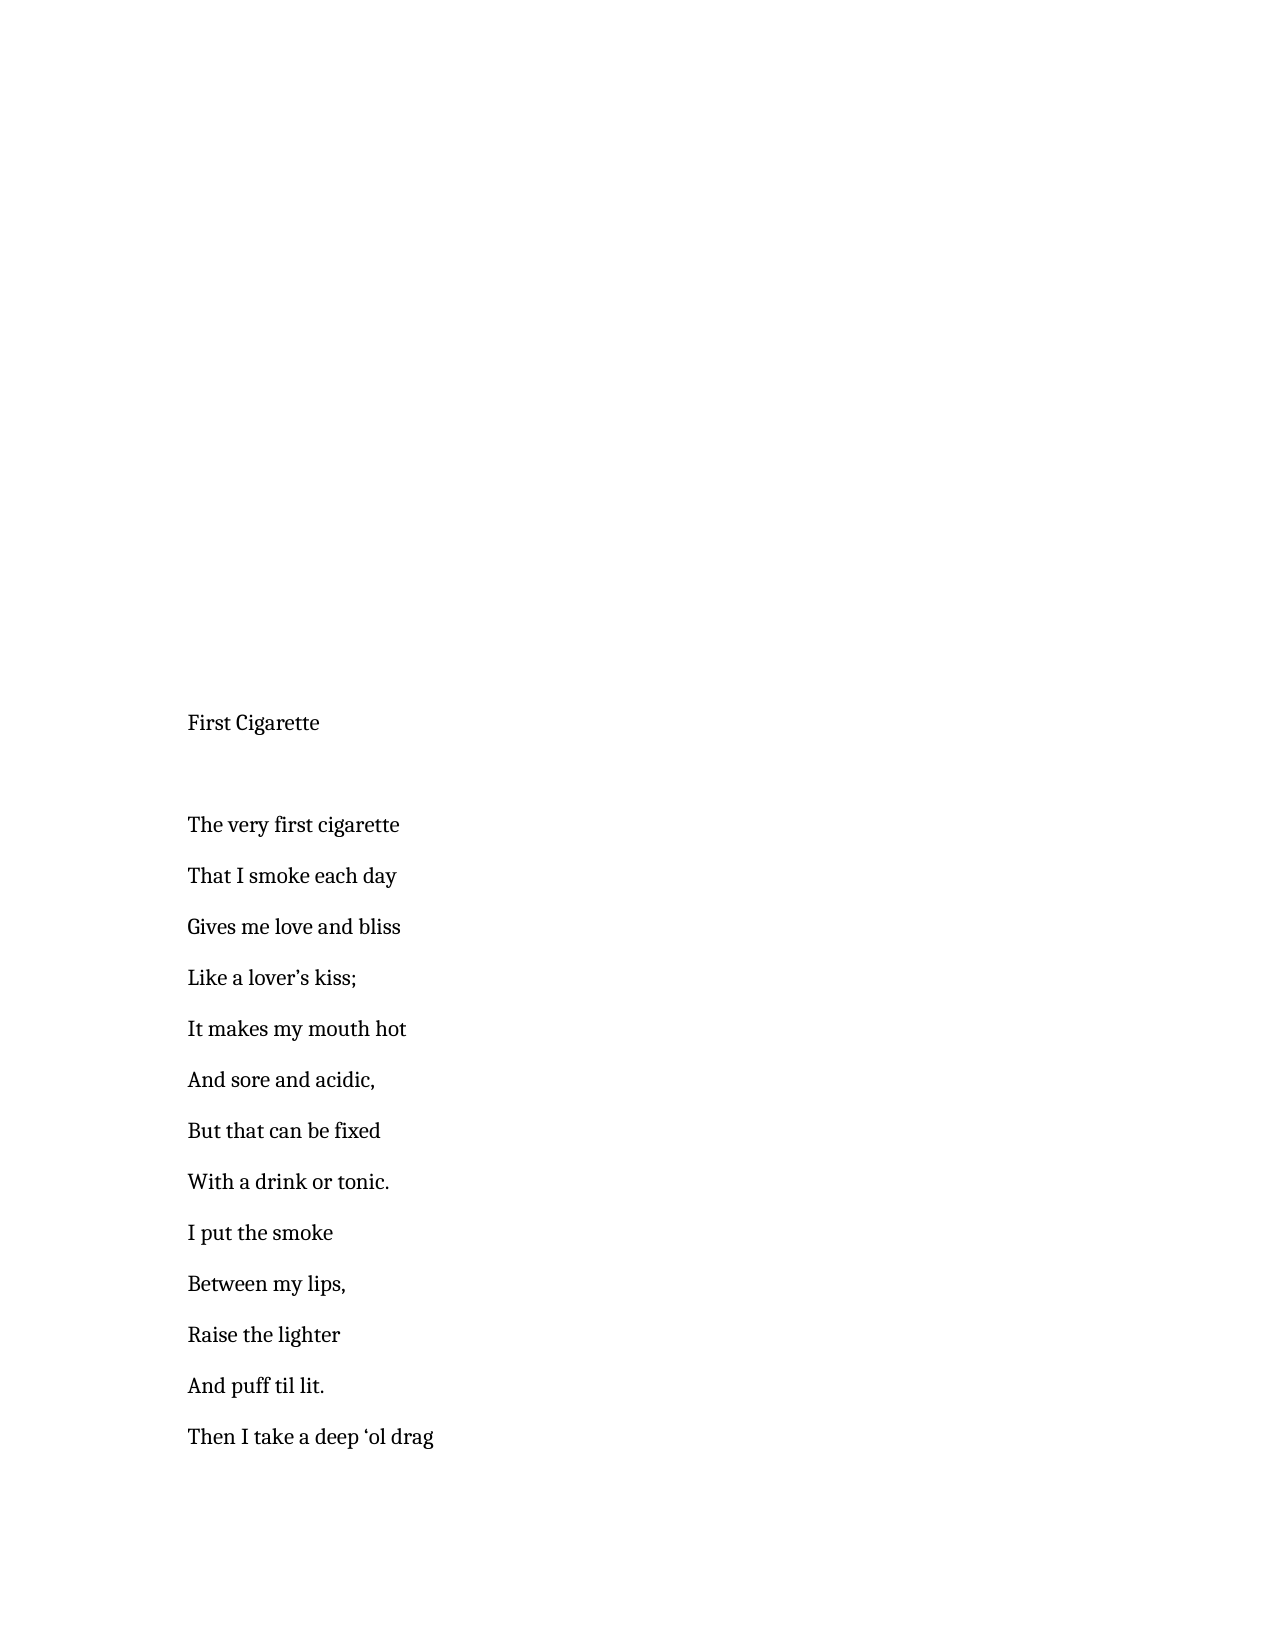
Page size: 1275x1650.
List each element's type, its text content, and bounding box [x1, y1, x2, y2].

text And puff til lit. [187, 1373, 1087, 1399]
text With a drink or tonic. [187, 1169, 1087, 1195]
text But that can be fixed [187, 1118, 1087, 1144]
text I put the smoke [187, 1220, 1087, 1246]
text First Cigarette [187, 709, 1087, 736]
text The very first cigarette [187, 811, 1087, 838]
text And sore and acidic, [187, 1067, 1087, 1093]
text Like a lover’s kiss; [187, 964, 1087, 991]
text That I smoke each day [187, 862, 1087, 889]
text It makes my mouth hot [187, 1016, 1087, 1042]
text Between my lips, [187, 1271, 1087, 1297]
text Then I take a deep ‘ol drag [187, 1424, 1087, 1450]
text Raise the lighter [187, 1322, 1087, 1348]
text Gives me love and bliss [187, 913, 1087, 940]
